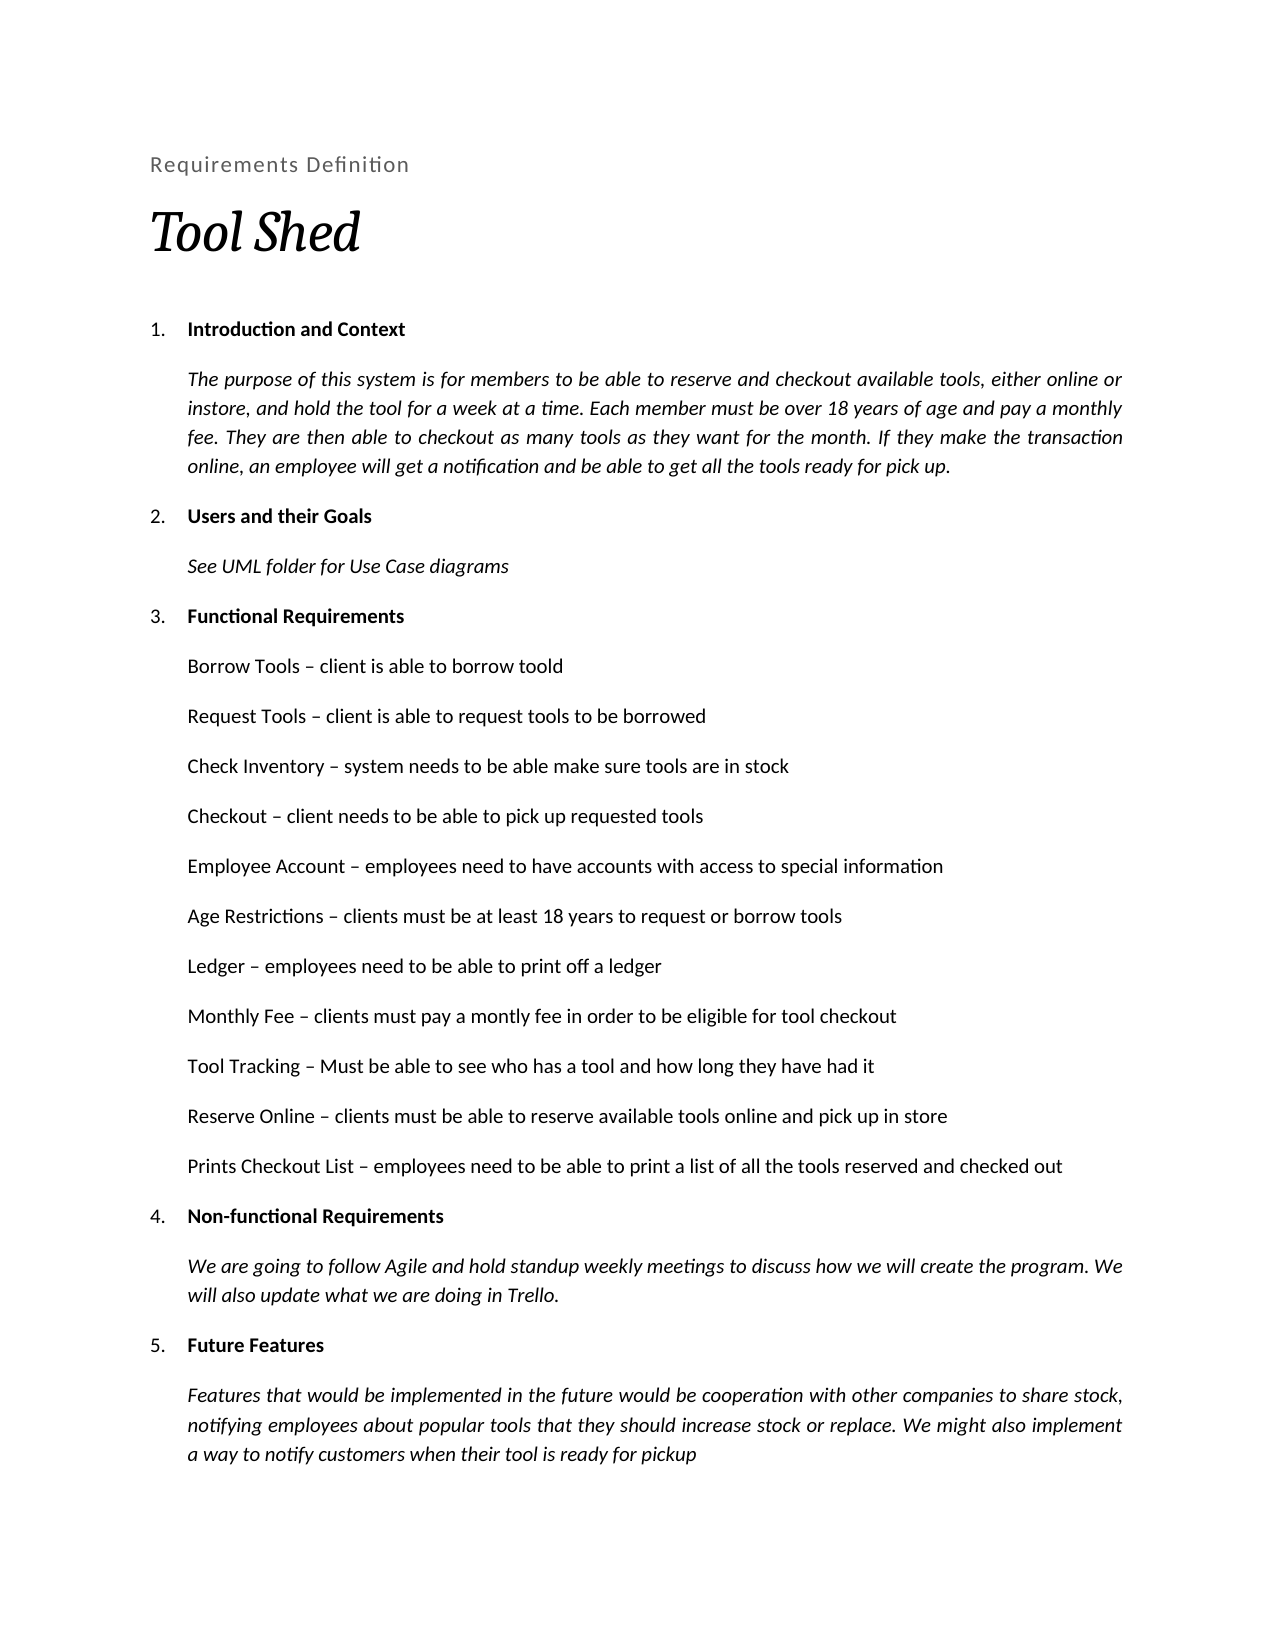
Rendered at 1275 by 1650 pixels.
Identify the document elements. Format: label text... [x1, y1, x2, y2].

text We are going to follow Agile and hold standup weekly meetings to discuss how we will create the program. We will also update what we are doing in Trello. [187, 1253, 1125, 1308]
list Non-functional Requirements [150, 1203, 1125, 1229]
title Tool Shed [150, 199, 1125, 266]
text Request Tools – client is able to request tools to be borrowed [187, 703, 1125, 729]
text Reserve Online – clients must be able to reserve available tools online and pick up in store [187, 1103, 1125, 1129]
text See UML folder for Use Case diagrams [187, 553, 1125, 579]
text Tool Tracking – Must be able to see who has a tool and how long they have had it [187, 1053, 1125, 1079]
list Functional Requirements [150, 603, 1125, 629]
list Future Features [150, 1333, 1125, 1358]
text Check Inventory – system needs to be able make sure tools are in stock [187, 753, 1125, 779]
subtitle Requirements Definition [150, 150, 1125, 178]
text Prints Checkout List – employees need to be able to print a list of all the tools reserved and checked out [187, 1153, 1125, 1179]
list Users and their Goals [150, 503, 1125, 529]
list Introduction and Context [150, 316, 1125, 341]
text The purpose of this system is for members to be able to reserve and checkout available tools, either online or instore, and hold the tool for a week at a time. Each member must be over 18 years of age and pay a monthly fee. They are then able to checkout as many tools as they want for the month. If they make the transaction online, an employee will get a notification and be able to get all the tools ready for pick up. [187, 366, 1125, 479]
text Monthly Fee – clients must pay a montly fee in order to be eligible for tool checkout [187, 1003, 1125, 1029]
text Ledger – employees need to be able to print off a ledger [187, 953, 1125, 979]
text Age Restrictions – clients must be at least 18 years to request or borrow tools [187, 903, 1125, 929]
text Borrow Tools – client is able to borrow toold [187, 653, 1125, 679]
text Employee Account – employees need to have accounts with access to special information [187, 853, 1125, 879]
text Checkout – client needs to be able to pick up requested tools [187, 803, 1125, 829]
text Features that would be implemented in the future would be cooperation with other companies to share stock, notifying employees about popular tools that they should increase stock or replace. We might also implement a way to notify customers when their tool is ready for pickup [187, 1383, 1125, 1466]
